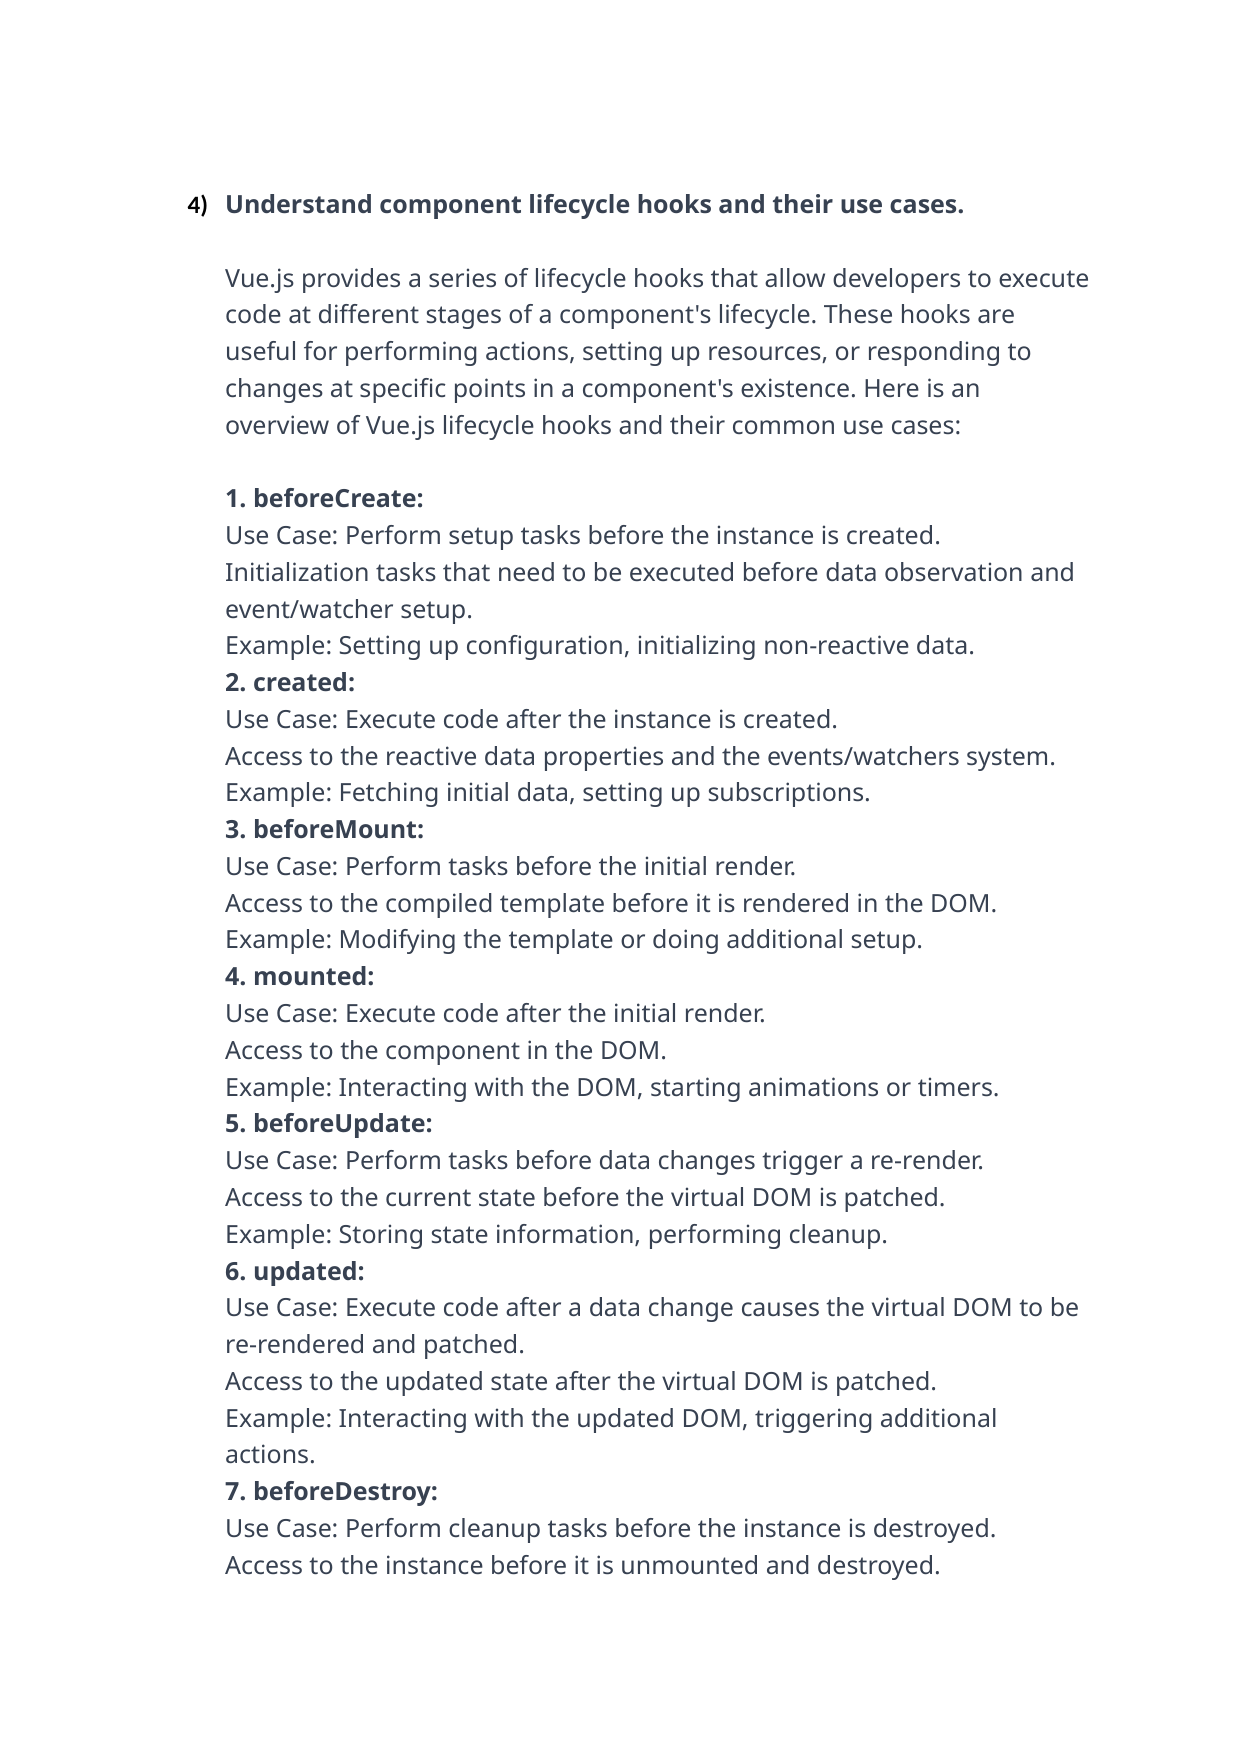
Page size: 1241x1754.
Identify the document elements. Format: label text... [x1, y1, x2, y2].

list Understand component lifecycle hooks and their use cases. [187, 187, 1090, 221]
list Example: Setting up configuration, initializing non-reactive data. [225, 628, 1090, 662]
list Access to the component in the DOM. [225, 1032, 1090, 1067]
list Use Case: Execute code after the initial render. [225, 996, 1090, 1030]
list Example: Modifying the template or doing additional setup. [225, 922, 1090, 956]
list Access to the updated state after the virtual DOM is patched. [225, 1363, 1090, 1397]
list Use Case: Perform setup tasks before the instance is created. [225, 518, 1090, 552]
list 7. beforeDestroy: [225, 1474, 1090, 1508]
list 4. mounted: [225, 959, 1090, 993]
list Use Case: Perform tasks before data changes trigger a re-render. [225, 1143, 1090, 1177]
list 3. beforeMount: [225, 812, 1090, 846]
list Use Case: Execute code after a data change causes the virtual DOM to be re-rendered and patched. [225, 1290, 1090, 1361]
list Access to the compiled template before it is rendered in the DOM. [225, 885, 1090, 919]
list Use Case: Execute code after the instance is created. [225, 702, 1090, 736]
list Access to the current state before the virtual DOM is patched. [225, 1179, 1090, 1214]
list Example: Interacting with the updated DOM, triggering additional actions. [225, 1400, 1090, 1471]
list 5. beforeUpdate: [225, 1106, 1090, 1140]
list Access to the instance before it is unmounted and destroyed. [225, 1547, 1090, 1581]
list Access to the reactive data properties and the events/watchers system. [225, 738, 1090, 772]
list Example: Storing state information, performing cleanup. [225, 1216, 1090, 1250]
list 2. created: [225, 665, 1090, 699]
list Example: Fetching initial data, setting up subscriptions. [225, 775, 1090, 809]
list Initialization tasks that need to be executed before data observation and event/watcher setup. [225, 554, 1090, 625]
list Use Case: Perform tasks before the initial render. [225, 849, 1090, 883]
list 6. updated: [225, 1253, 1090, 1287]
list Example: Interacting with the DOM, starting animations or timers. [225, 1069, 1090, 1103]
list Use Case: Perform cleanup tasks before the instance is destroyed. [225, 1511, 1090, 1544]
list 1. beforeCreate: [225, 481, 1090, 515]
list Vue.js provides a series of lifecycle hooks that allow developers to execute code at different stages of a component's lifecycle. These hooks are useful for performing actions, setting up resources, or responding to changes at specific points in a component's existence. Here is an overview of Vue.js lifecycle hooks and their common use cases: [225, 260, 1090, 441]
